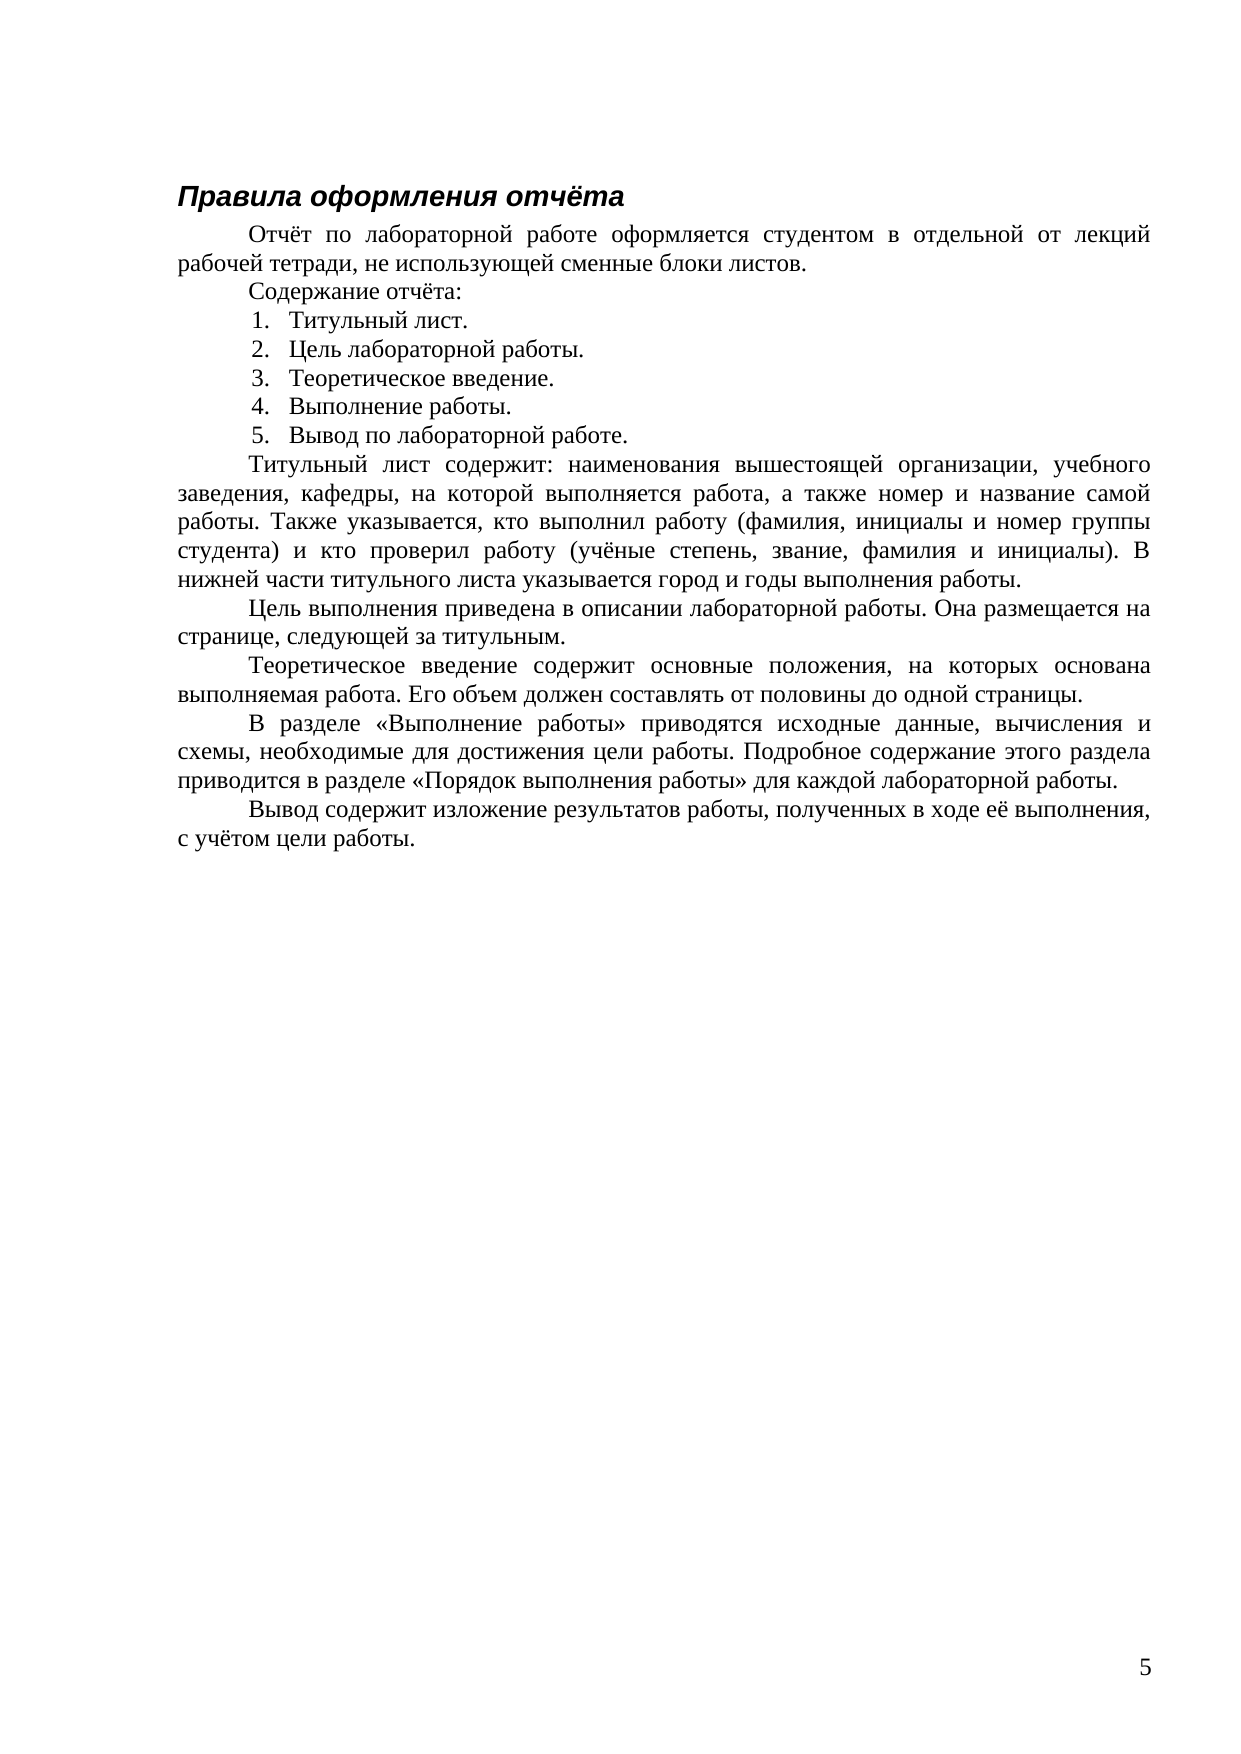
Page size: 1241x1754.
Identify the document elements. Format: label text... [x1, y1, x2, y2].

list Выполнение работы. [251, 391, 1152, 420]
list Теоретическое введение. [251, 363, 1152, 391]
text Вывод содержит изложение результатов работы, полученных в ходе её выполнения, с учётом цели работы. [177, 794, 1152, 851]
list Титульный лист. [251, 305, 1152, 334]
text Содержание отчёта: [177, 276, 1152, 305]
text В разделе «Выполнение работы» приводятся исходные данные, вычисления и схемы, необходимые для достижения цели работы. Подробное содержание этого раздела приводится в разделе «Порядок выполнения работы» для каждой лабораторной работы. [177, 708, 1152, 794]
text Цель выполнения приведена в описании лабораторной работы. Она размещается на странице, следующей за титульным. [177, 593, 1152, 650]
text Титульный лист содержит: наименования вышестоящей организации, учебного заведения, кафедры, на которой выполняется работа, а также номер и название самой работы. Также указывается, кто выполнил работу (фамилия, инициалы и номер группы студента) и кто проверил работу (учёные степень, звание, фамилия и инициалы). В нижней части титульного листа указывается город и годы выполнения работы. [177, 449, 1152, 593]
list Цель лабораторной работы. [251, 334, 1152, 363]
text Теоретическое введение содержит основные положения, на которых основана выполняемая работа. Его объем должен составлять от половины до одной страницы. [177, 650, 1152, 708]
list Вывод по лабораторной работе. [251, 420, 1152, 449]
text Отчёт по лабораторной работе оформляется студентом в отдельной от лекций рабочей тетради, не использующей сменные блоки листов. [177, 219, 1152, 276]
subtitle Правила оформления отчёта [177, 179, 1152, 213]
